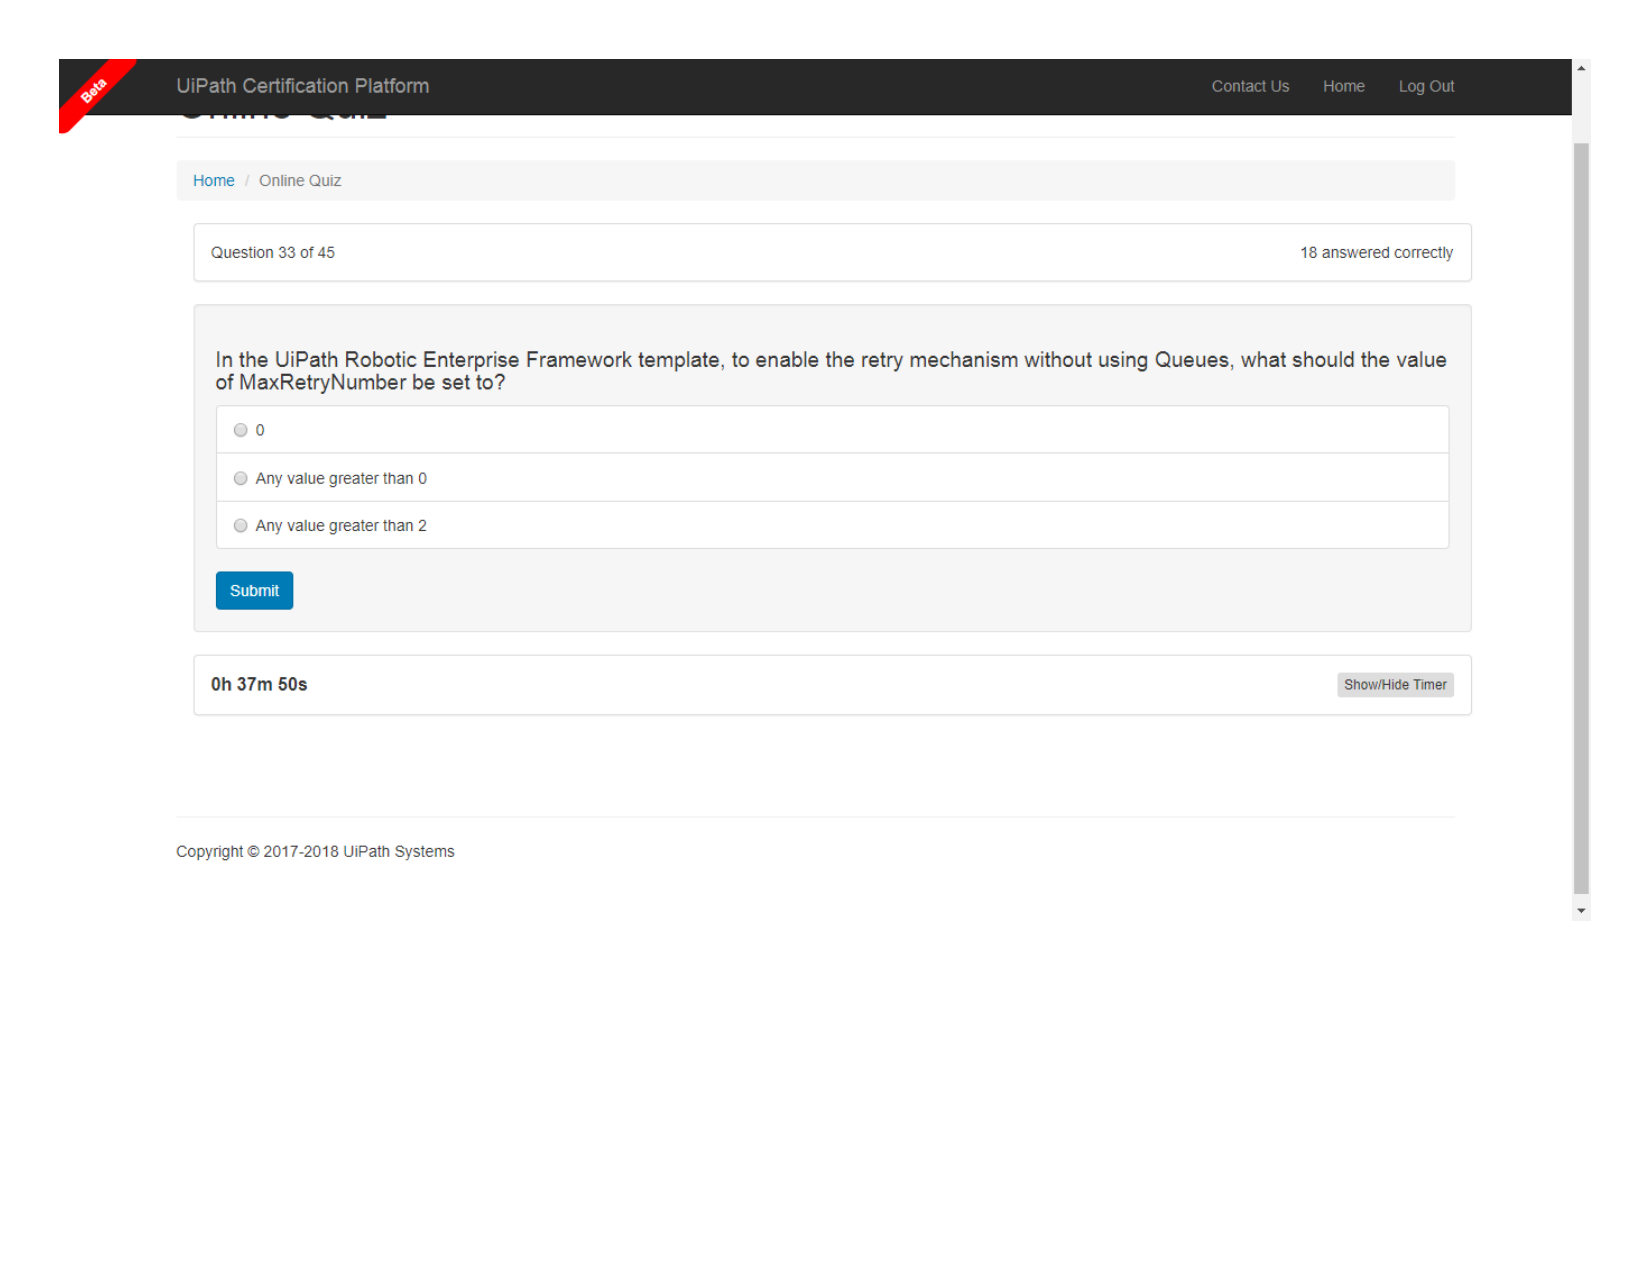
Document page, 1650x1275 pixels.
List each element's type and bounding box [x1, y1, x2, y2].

picture [59, 59, 1591, 921]
